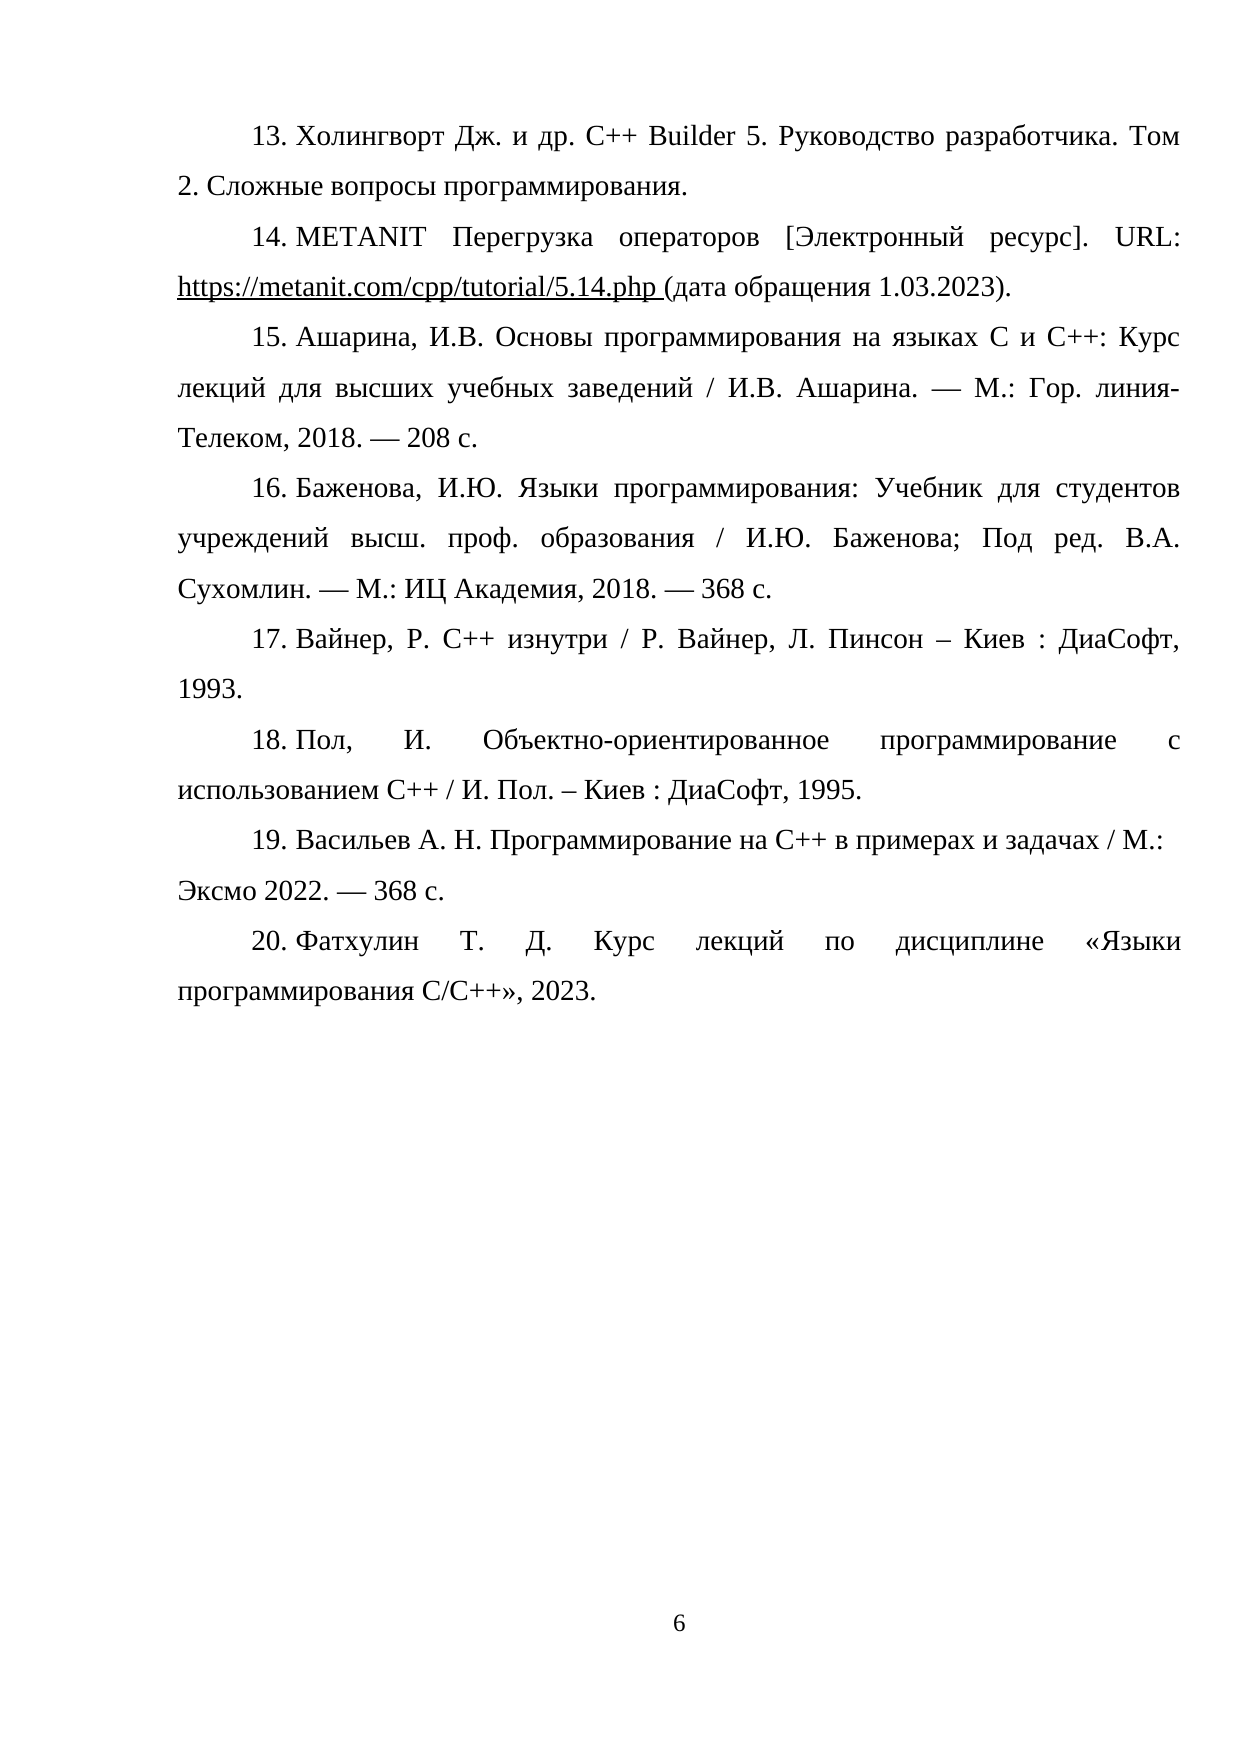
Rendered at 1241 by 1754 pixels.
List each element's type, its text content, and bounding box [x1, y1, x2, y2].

list Васильев А. Н. Программирование на C++ в примерах и задачах / М.: Эксмо 2022. — 368 c. [177, 822, 1181, 906]
list Баженова, И.Ю. Языки программирования: Учебник для студентов учреждений высш. проф. образования / И.Ю. Баженова; Под ред. В.А. Сухомлин. — М.: ИЦ Академия, 2018. — 368 c. [177, 470, 1181, 604]
list METANIT Перегрузка операторов [Электронный ресурс]. URL: https://metanit.com/cpp/tutorial/5.14.php (дата обращения 1.03.2023). [177, 219, 1181, 303]
list Вайнер, Р. С++ изнутри / Р. Вайнер, Л. Пинсон – Киев : ДиаСофт, 1993. [177, 621, 1181, 705]
list Холингворт Дж. и др. C++ Builder 5. Руководство разработчика. Том 2. Сложные вопросы программирования. [177, 118, 1181, 202]
list Фатхулин Т. Д. Курс лекций по дисциплине «Языки программирования С/С++», 2023. [177, 923, 1181, 1007]
list Ашарина, И.В. Основы программирования на языках С и С++: Курс лекций для высших учебных заведений / И.В. Ашарина. — М.: Гор. линия-Телеком, 2018. — 208 c. [177, 319, 1181, 453]
list Пол, И. Объектно-ориентированное программирование с использованием С++ / И. Пол. – Киев : ДиаСофт, 1995. [177, 722, 1181, 806]
